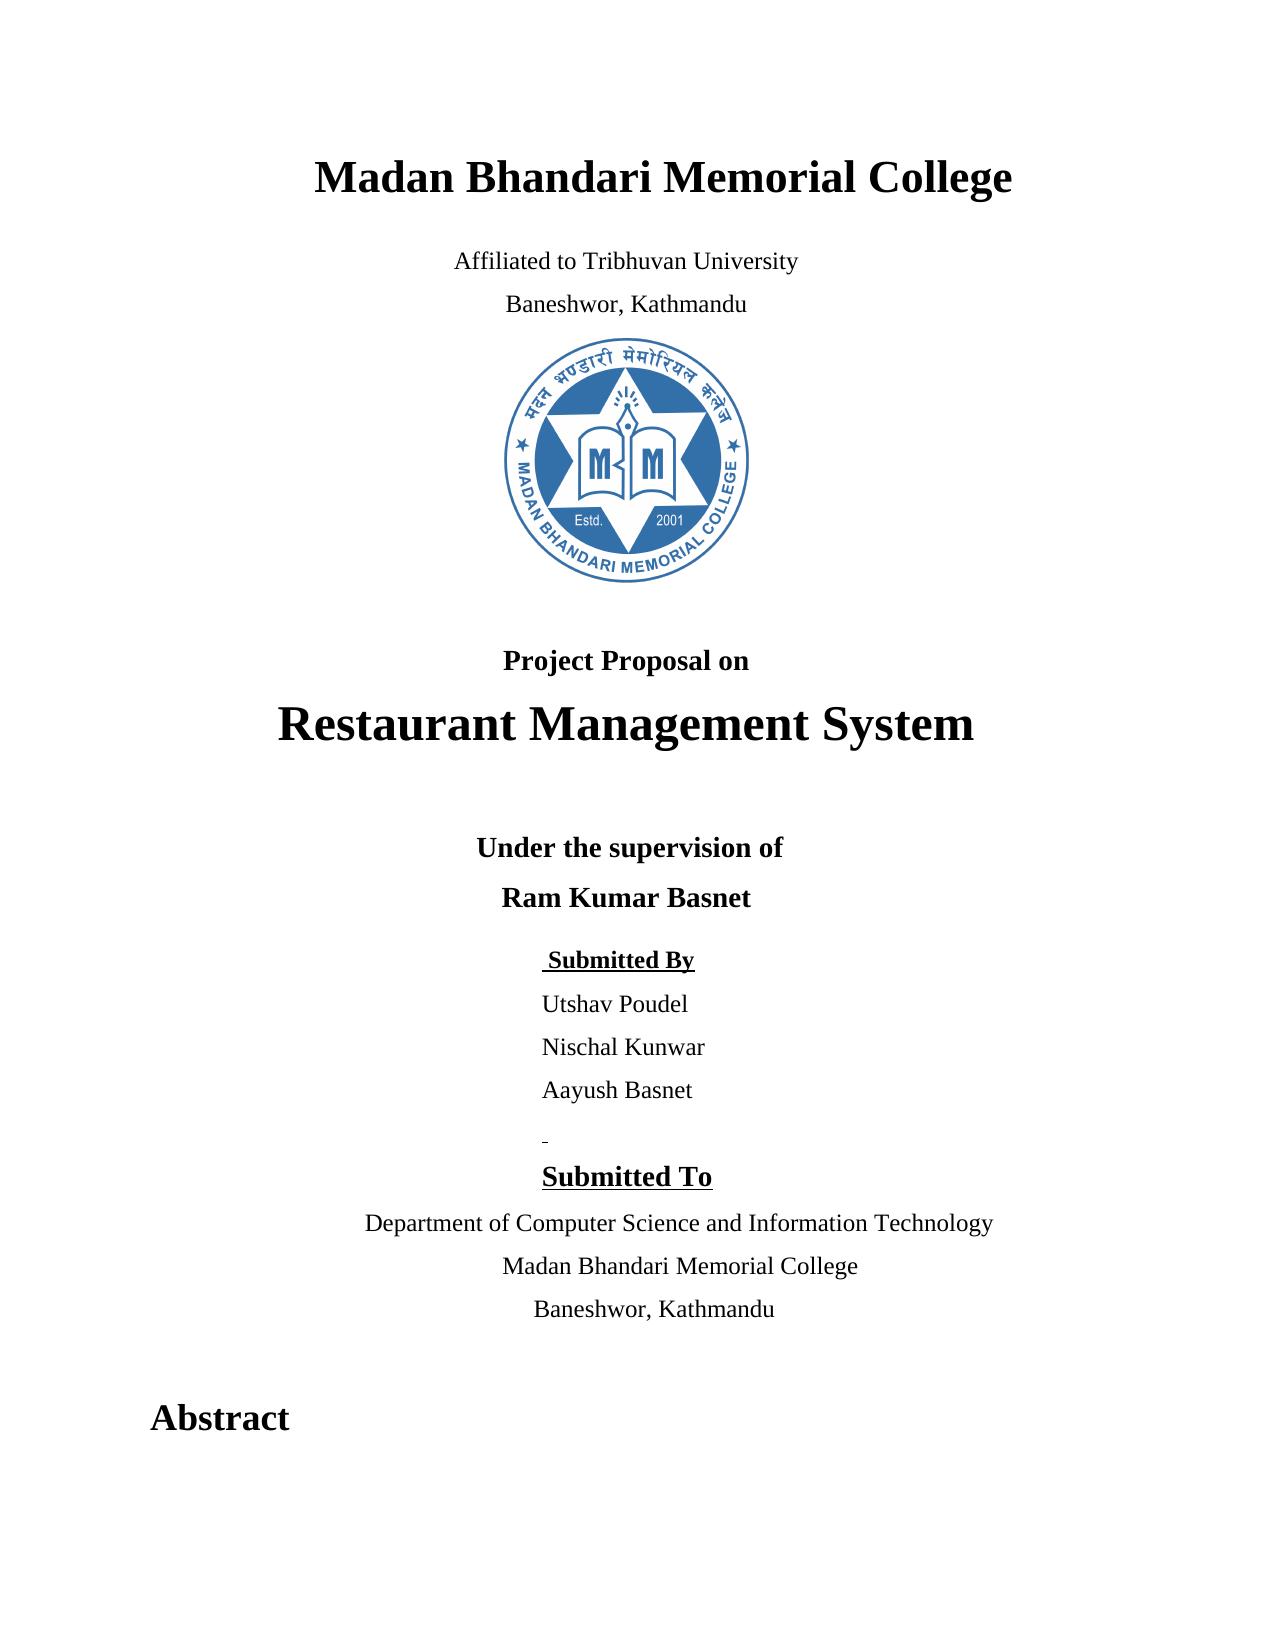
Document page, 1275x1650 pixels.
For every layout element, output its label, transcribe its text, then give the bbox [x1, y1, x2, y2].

text Baneshwor, Kathmandu [269, 289, 983, 318]
text Madan Bhandari Memorial College [269, 150, 1021, 203]
text Under the supervision of [269, 830, 983, 864]
text Submitted By [510, 945, 1125, 974]
text Nischal Kunwar [510, 1032, 1125, 1061]
text Department of Computer Science and Information Technology [300, 1208, 1125, 1236]
text Madan Bhandari Memorial College [502, 1251, 1125, 1280]
text Baneshwor, Kathmandu [502, 1294, 1125, 1323]
text Abstract [150, 1395, 1125, 1438]
picture [499, 332, 753, 587]
text Utshav Poudel [510, 989, 1125, 1017]
text Restaurant Management System [269, 693, 983, 751]
text Project Proposal on [269, 643, 983, 677]
text Aayush Basnet [510, 1075, 1125, 1104]
text Submitted To [510, 1159, 1125, 1193]
text Affiliated to Tribhuvan University [269, 246, 983, 274]
text Ram Kumar Basnet [269, 880, 983, 914]
